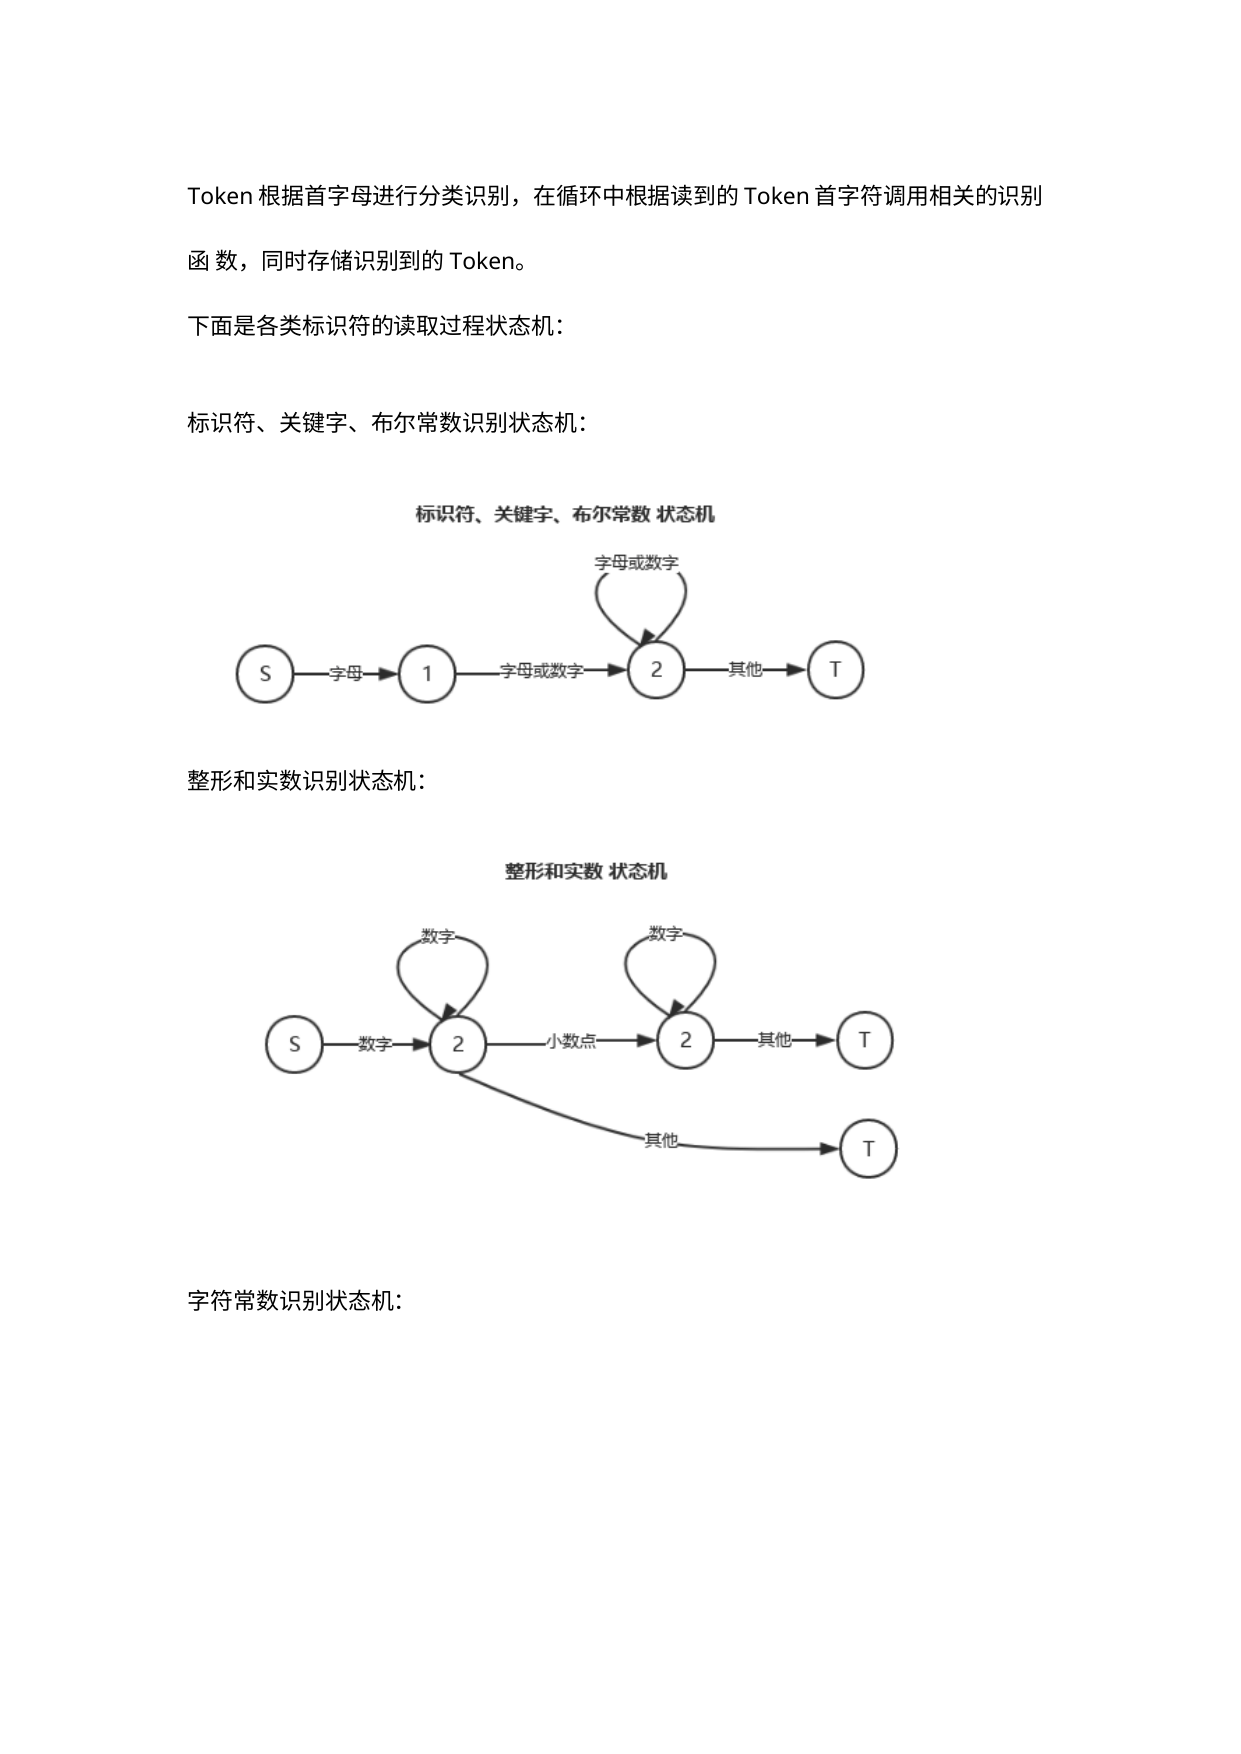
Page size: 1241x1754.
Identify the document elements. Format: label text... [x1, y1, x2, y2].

text 标识符、关键字、布尔常数识别状态机： [187, 389, 1053, 454]
text 字符常数识别状态机： [187, 1267, 1053, 1332]
picture [187, 814, 986, 1232]
text 整形和实数识别状态机： [187, 747, 1053, 812]
text 下面是各类标识符的读取过程状态机： [187, 292, 1053, 357]
picture [187, 466, 961, 736]
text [187, 162, 1053, 292]
